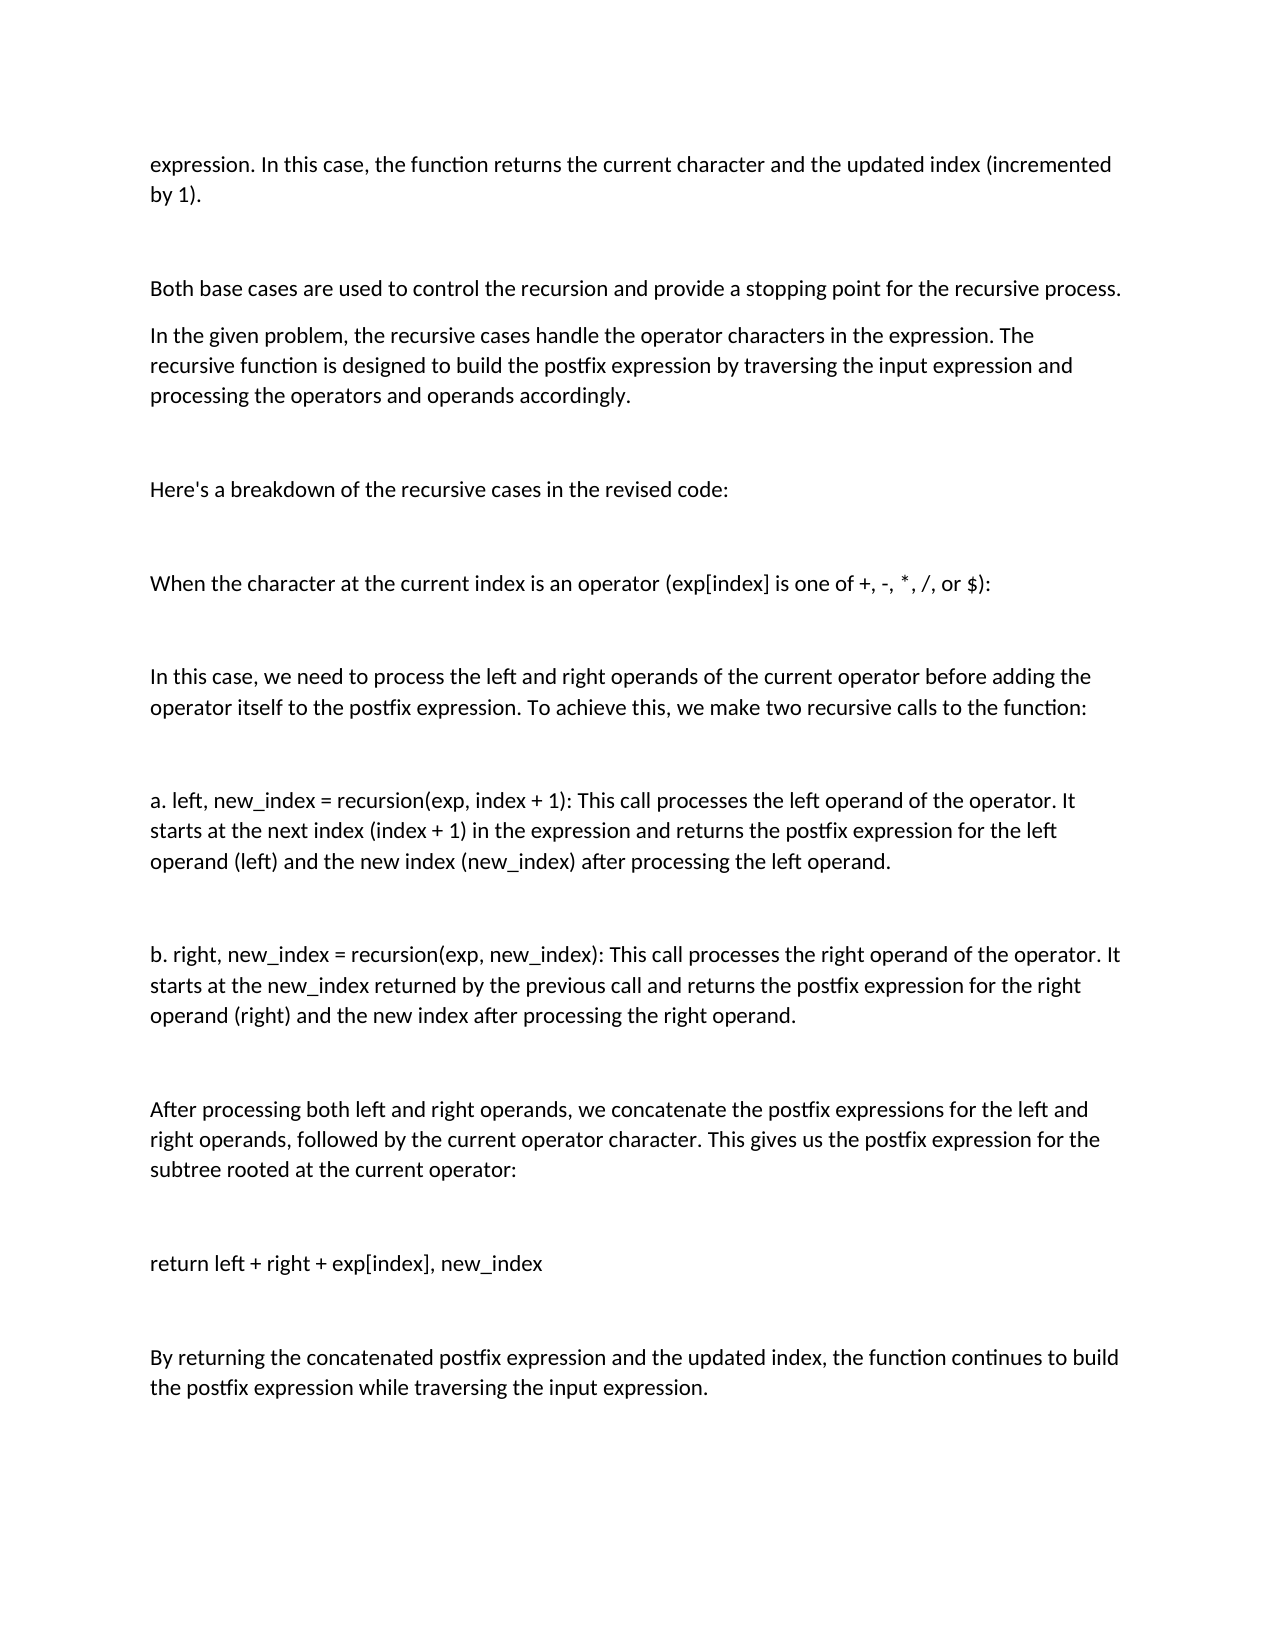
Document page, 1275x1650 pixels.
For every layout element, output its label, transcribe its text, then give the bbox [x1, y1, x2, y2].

text Here's a breakdown of the recursive cases in the revised code: [150, 475, 1125, 503]
text return left + right + exp[index], new_index [150, 1249, 1125, 1277]
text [150, 150, 1125, 208]
text By returning the concatenated postfix expression and the updated index, the function continues to build the postfix expression while traversing the input expression. [150, 1343, 1125, 1401]
text a. left, new_index = recursion(exp, index + 1): This call processes the left operand of the operator. It starts at the next index (index + 1) in the expression and returns the postfix expression for the left operand (left) and the new index (new_index) after processing the left operand. [150, 786, 1125, 875]
text In the given problem, the recursive cases handle the operator characters in the expression. The recursive function is designed to build the postfix expression by traversing the input expression and processing the operators and operands accordingly. [150, 321, 1125, 409]
text After processing both left and right operands, we concatenate the postfix expressions for the left and right operands, followed by the current operator character. This gives us the postfix expression for the subtree rooted at the current operator: [150, 1095, 1125, 1183]
text When the character at the current index is an operator (exp[index] is one of +, -, *, /, or $): [150, 569, 1125, 597]
text Both base cases are used to control the recursion and provide a stopping point for the recursive process. [150, 274, 1125, 302]
text In this case, we need to process the left and right operands of the current operator before adding the operator itself to the postfix expression. To achieve this, we make two recursive calls to the function: [150, 662, 1125, 721]
text b. right, new_index = recursion(exp, new_index): This call processes the right operand of the operator. It starts at the new_index returned by the previous call and returns the postfix expression for the right operand (right) and the new index after processing the right operand. [150, 941, 1125, 1029]
